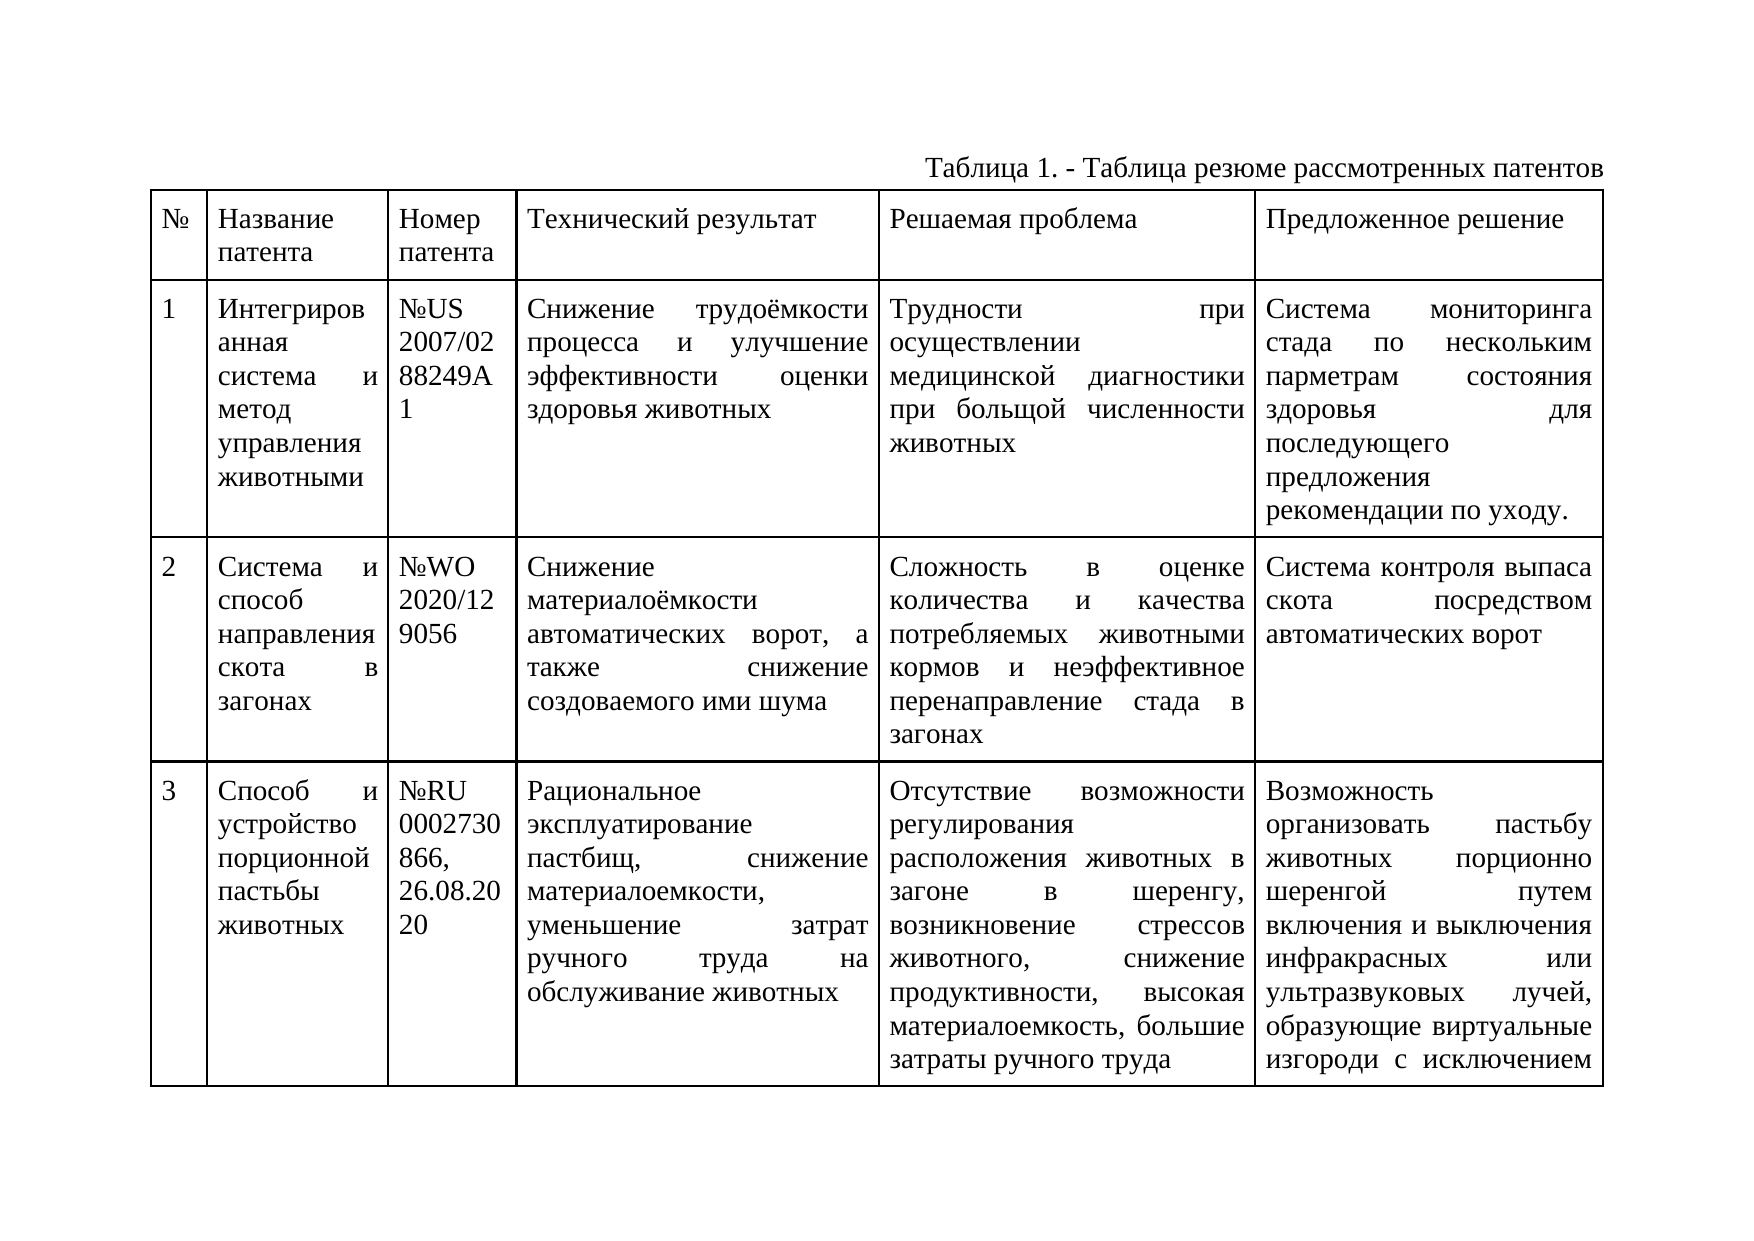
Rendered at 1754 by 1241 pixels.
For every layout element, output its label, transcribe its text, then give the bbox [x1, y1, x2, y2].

table_cell Трудности при осуществлении медицинской диагностики при больщой численности животных [880, 281, 1254, 536]
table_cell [1256, 763, 1602, 1085]
table_cell №US 2007/0288249A1 [389, 281, 515, 536]
table_header Предложенное решение [1256, 191, 1602, 278]
table_cell Интегрированная система и метод управления животными [208, 281, 387, 536]
table_cell Снижение трудоёмкости процесса и улучшение эффективности оценки здоровья животных [518, 281, 878, 536]
table_header Технический результат [518, 191, 878, 278]
table_cell 3 [152, 763, 206, 1085]
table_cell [389, 763, 515, 1085]
table_header Название патента [208, 191, 387, 278]
table_cell Снижение материалоёмкости автоматических ворот, а также снижение создоваемого ими шума [518, 538, 878, 760]
table_header Номер патента [389, 191, 515, 278]
table_cell №WO 2020/129056 [389, 538, 515, 760]
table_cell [518, 763, 878, 1085]
table_cell Система контроля выпаса скота посредством автоматических ворот [1256, 538, 1602, 760]
text Таблица 1. - Таблица резюме рассмотренных патентов [150, 150, 1604, 183]
table_cell Сложность в оценке количества и качества потребляемых животными кормов и неэффективное перенаправление стада в загонах [880, 538, 1254, 760]
table_cell 2 [152, 538, 206, 760]
table_header Решаемая проблема [880, 191, 1254, 278]
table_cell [208, 763, 387, 1085]
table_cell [880, 763, 1254, 1085]
table_header № [152, 191, 206, 278]
table_cell Система мониторинга стада по нескольким парметрам состояния здоровья для последующего предложения рекомендации по уходу. [1256, 281, 1602, 536]
table_cell 1 [152, 281, 206, 536]
table_cell Система и способ направления скота в загонах [208, 538, 387, 760]
